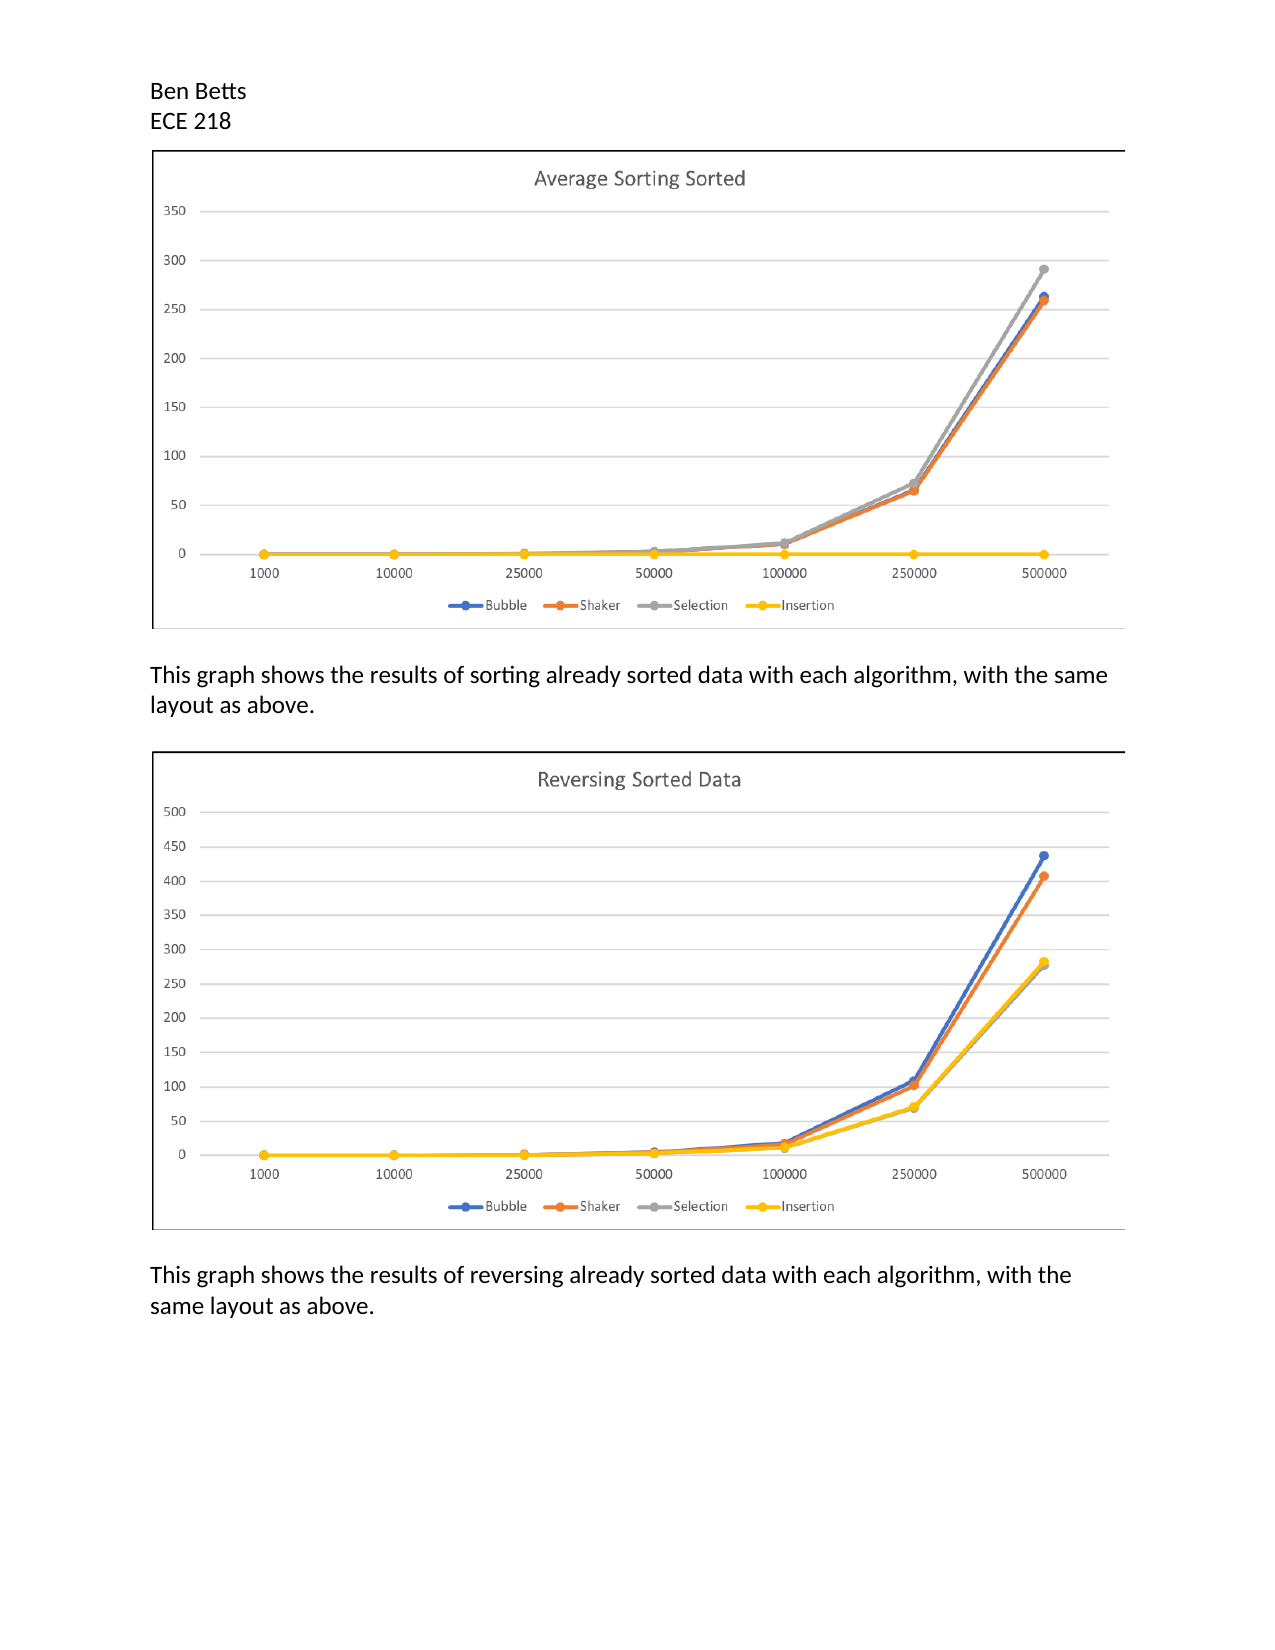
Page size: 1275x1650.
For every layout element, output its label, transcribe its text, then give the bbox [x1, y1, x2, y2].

text This graph shows the results of reversing already sorted data with each algorithm, with the same layout as above. [150, 1260, 1125, 1321]
picture [150, 750, 1125, 1230]
picture [150, 150, 1125, 629]
text This graph shows the results of sorting already sorted data with each algorithm, with the same layout as above. [150, 659, 1125, 720]
